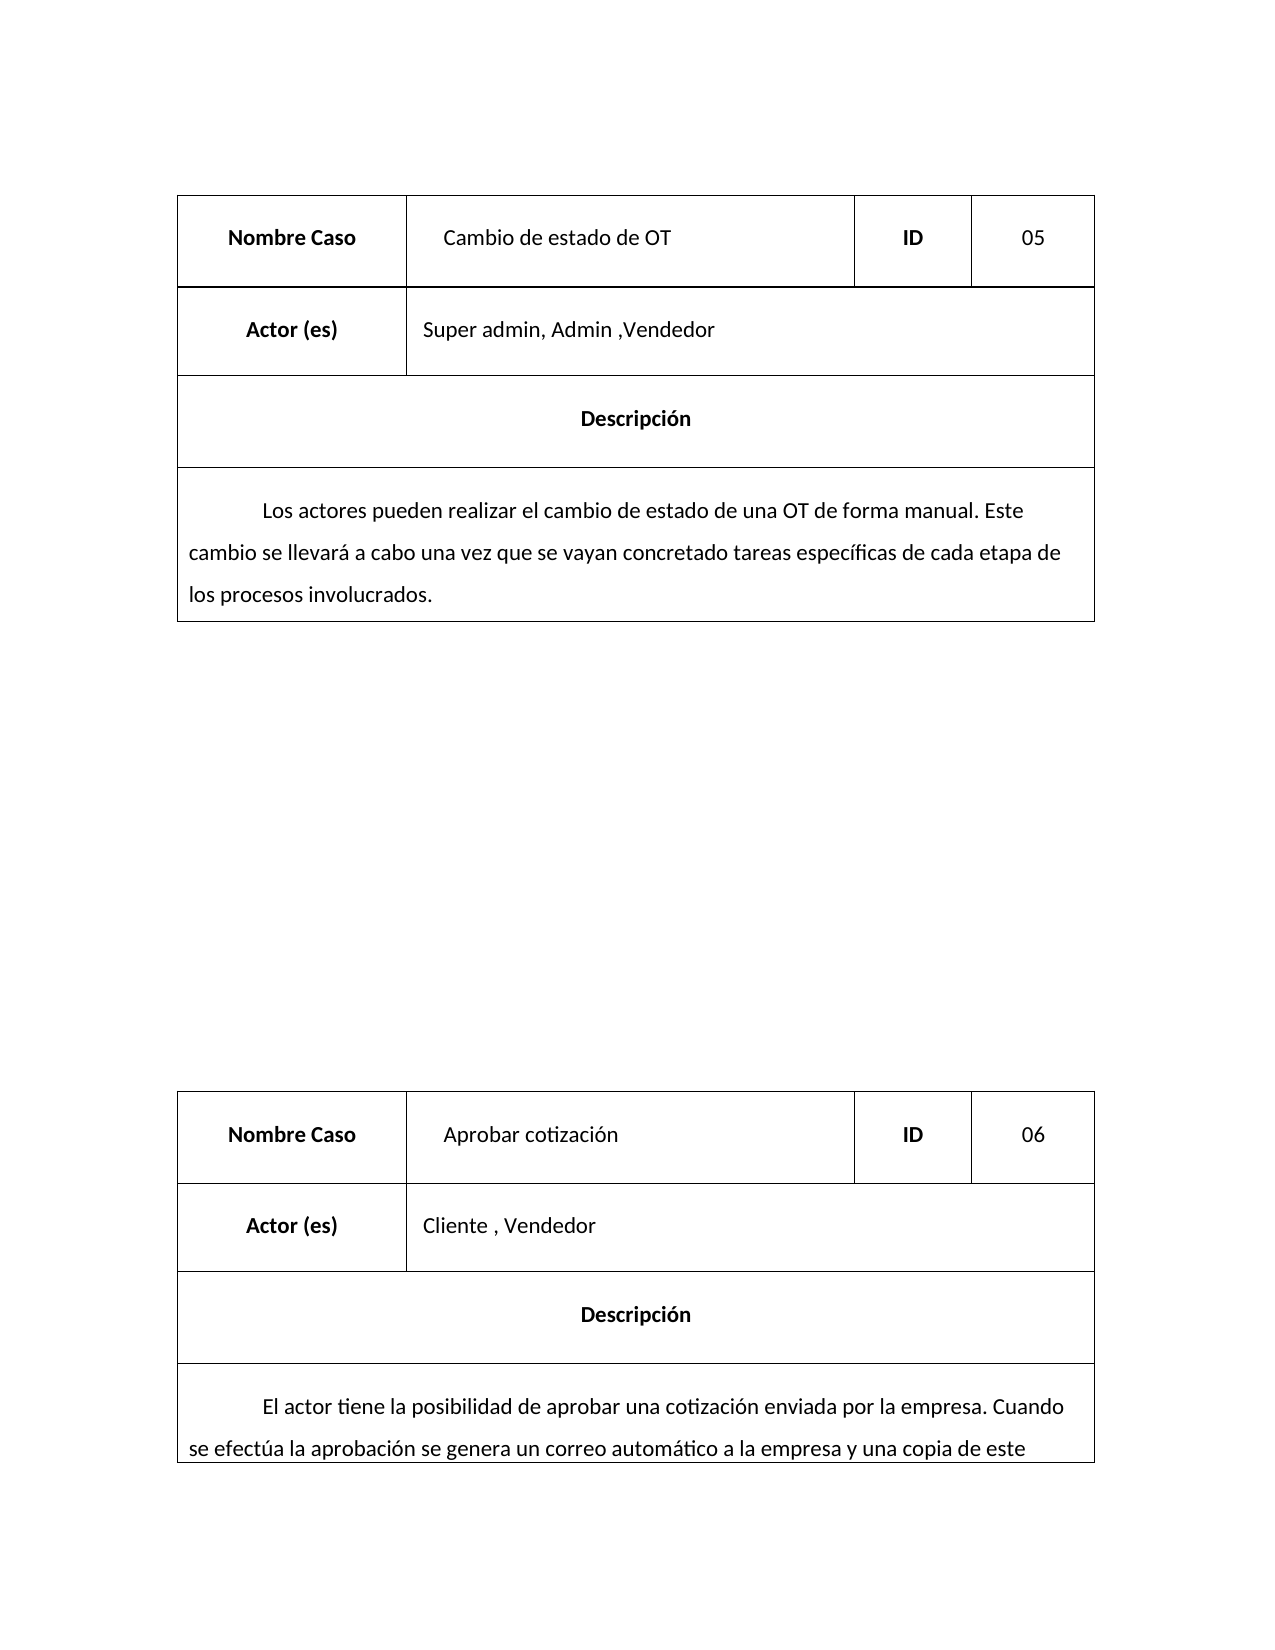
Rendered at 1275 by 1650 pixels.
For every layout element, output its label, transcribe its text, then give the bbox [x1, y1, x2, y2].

table_cell Actor (es) [178, 288, 406, 375]
table_header ID [855, 196, 971, 286]
table_header Nombre Caso [178, 196, 406, 286]
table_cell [178, 1364, 1094, 1462]
table_cell Super admin, Admin ,Vendedor [407, 288, 1094, 375]
table_cell Descripción [178, 376, 1094, 467]
table_header Aprobar cotización [407, 1092, 854, 1183]
table_header Cambio de estado de OT [407, 196, 854, 286]
table_header ID [855, 1092, 971, 1183]
table_cell Cliente , Vendedor [407, 1184, 1094, 1271]
table_cell Actor (es) [178, 1184, 406, 1271]
table_header Nombre Caso [178, 1092, 406, 1183]
table_header 06 [972, 1092, 1094, 1183]
table_cell Los actores pueden realizar el cambio de estado de una OT de forma manual. Este cambio se llevará a cabo una vez que se vayan concretado tareas específicas de cada etapa de los procesos involucrados. [178, 468, 1094, 621]
table_header 05 [972, 196, 1094, 286]
table_cell Descripción [178, 1272, 1094, 1363]
